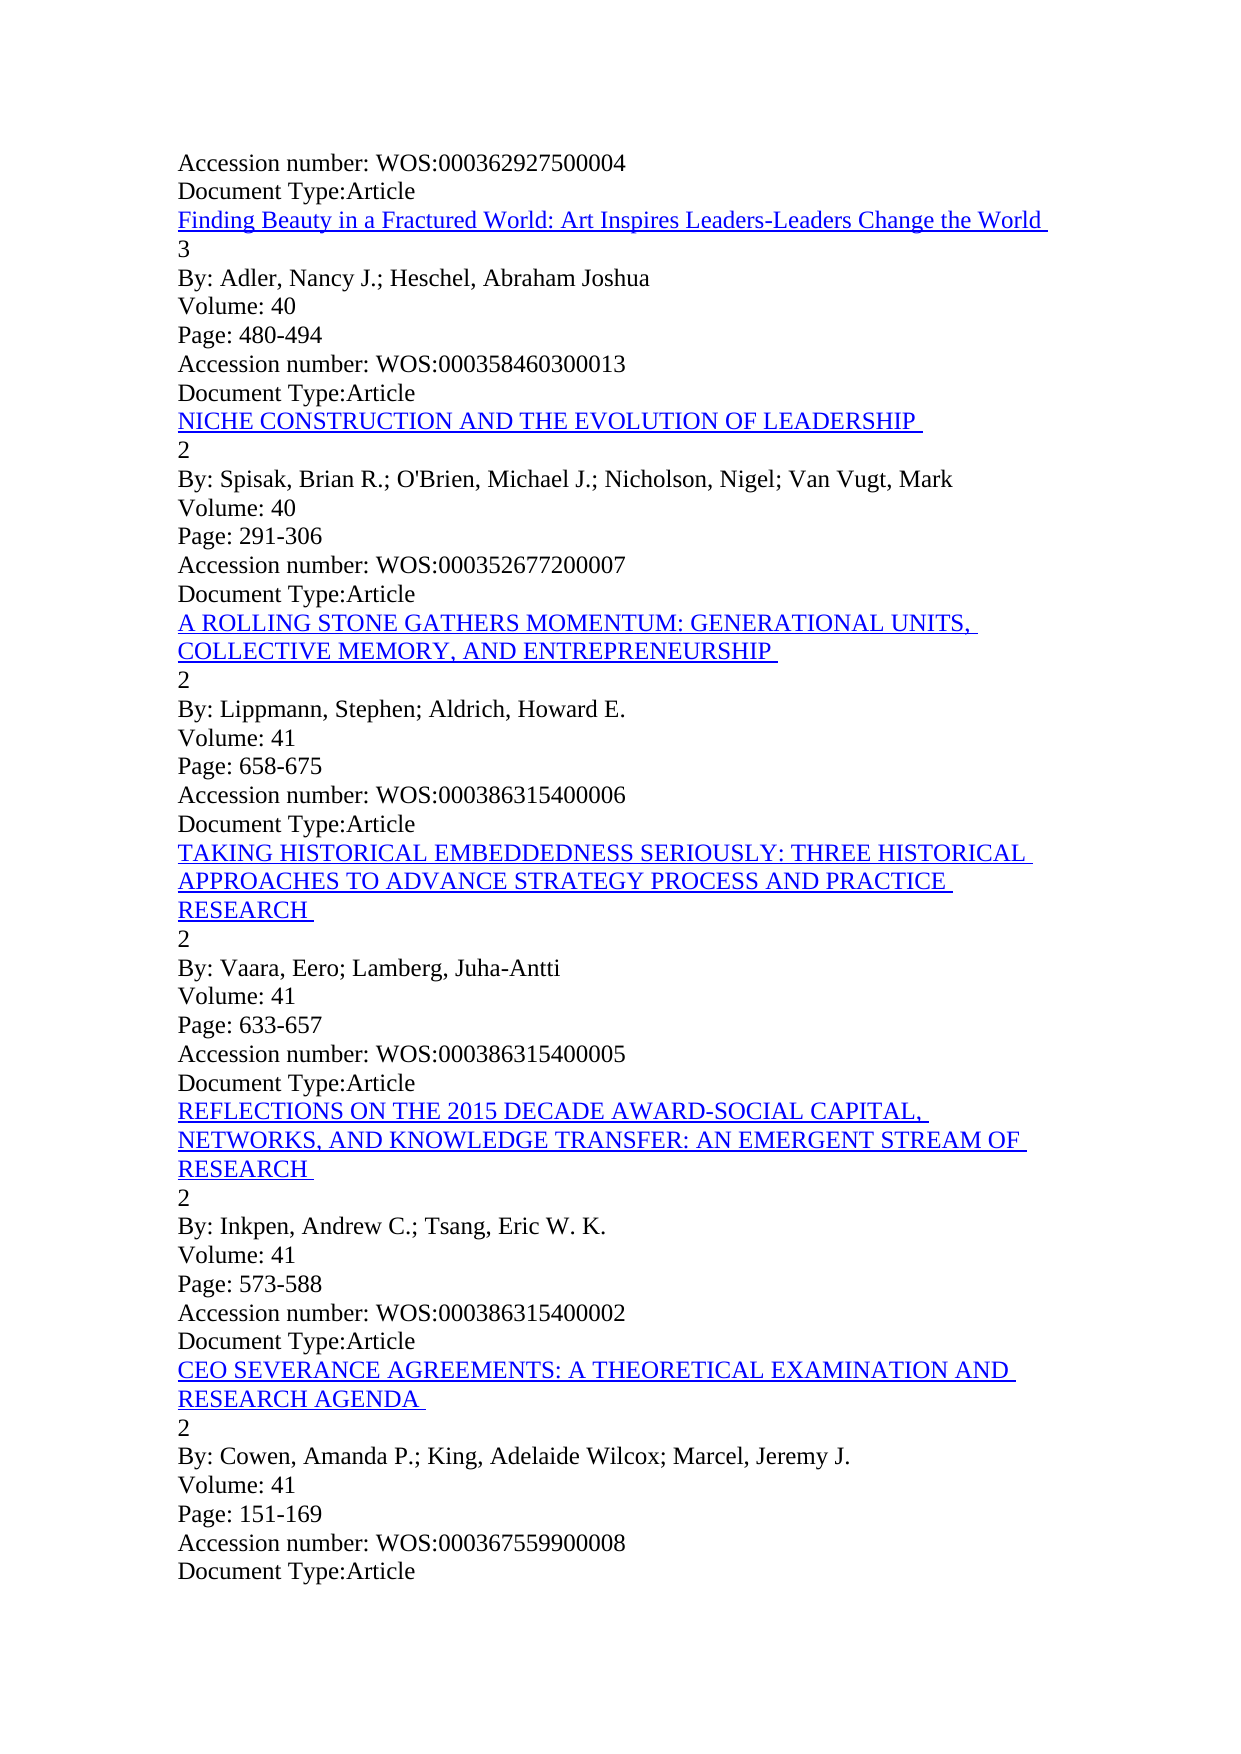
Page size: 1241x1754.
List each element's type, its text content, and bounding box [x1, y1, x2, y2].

text 2 [177, 924, 1063, 953]
text Document Type:Article [177, 378, 1063, 406]
text Accession number: WOS:000358460300013 [177, 349, 1063, 378]
text 2 [177, 435, 1063, 464]
text Volume: 40 [177, 493, 1063, 521]
text By: Inkpen, Andrew C.; Tsang, Eric W. K. [177, 1211, 1063, 1240]
text Accession number: WOS:000386315400006 [177, 780, 1063, 809]
text TAKING HISTORICAL EMBEDDEDNESS SERIOUSLY: THREE HISTORICAL APPROACHES TO ADVANCE STRATEGY PROCESS AND PRACTICE RESEARCH [177, 838, 1063, 924]
text REFLECTIONS ON THE 2015 DECADE AWARD-SOCIAL CAPITAL, NETWORKS, AND KNOWLEDGE TRANSFER: AN EMERGENT STREAM OF RESEARCH [177, 1096, 1063, 1183]
text Finding Beauty in a Fractured World: Art Inspires Leaders-Leaders Change the World [177, 205, 1063, 234]
text Page: 291-306 [177, 521, 1063, 550]
text Page: 480-494 [177, 320, 1063, 349]
text Document Type:Article [177, 1556, 1063, 1585]
text By: Spisak, Brian R.; O'Brien, Michael J.; Nicholson, Nigel; Van Vugt, Mark [177, 464, 1063, 493]
text Accession number: WOS:000367559900008 [177, 1528, 1063, 1556]
text By: Adler, Nancy J.; Heschel, Abraham Joshua [177, 263, 1063, 291]
text Document Type:Article [177, 1068, 1063, 1096]
text By: Lippmann, Stephen; Aldrich, Howard E. [177, 694, 1063, 723]
text Document Type:Article [177, 579, 1063, 608]
text By: Vaara, Eero; Lamberg, Juha-Antti [177, 953, 1063, 981]
text 2 [177, 1413, 1063, 1441]
text Volume: 41 [177, 1470, 1063, 1499]
text Page: 573-588 [177, 1269, 1063, 1298]
text Accession number: WOS:000352677200007 [177, 550, 1063, 579]
text Page: 633-657 [177, 1010, 1063, 1039]
text CEO SEVERANCE AGREEMENTS: A THEORETICAL EXAMINATION AND RESEARCH AGENDA [177, 1355, 1063, 1413]
text Document Type:Article [177, 176, 1063, 205]
text 2 [177, 665, 1063, 694]
text Volume: 41 [177, 981, 1063, 1010]
text Document Type:Article [177, 1326, 1063, 1355]
text Document Type:Article [177, 809, 1063, 838]
text Volume: 40 [177, 291, 1063, 320]
text NICHE CONSTRUCTION AND THE EVOLUTION OF LEADERSHIP [177, 406, 1063, 435]
text Page: 658-675 [177, 751, 1063, 780]
text Volume: 41 [177, 1240, 1063, 1269]
text Accession number: WOS:000362927500004 [177, 148, 1063, 176]
text Accession number: WOS:000386315400002 [177, 1298, 1063, 1326]
text 2 [177, 1183, 1063, 1211]
text A ROLLING STONE GATHERS MOMENTUM: GENERATIONAL UNITS, COLLECTIVE MEMORY, AND ENTREPRENEURSHIP [177, 608, 1063, 665]
text Volume: 41 [177, 723, 1063, 751]
text 3 [177, 234, 1063, 263]
text By: Cowen, Amanda P.; King, Adelaide Wilcox; Marcel, Jeremy J. [177, 1441, 1063, 1470]
text Accession number: WOS:000386315400005 [177, 1039, 1063, 1068]
text Page: 151-169 [177, 1499, 1063, 1528]
